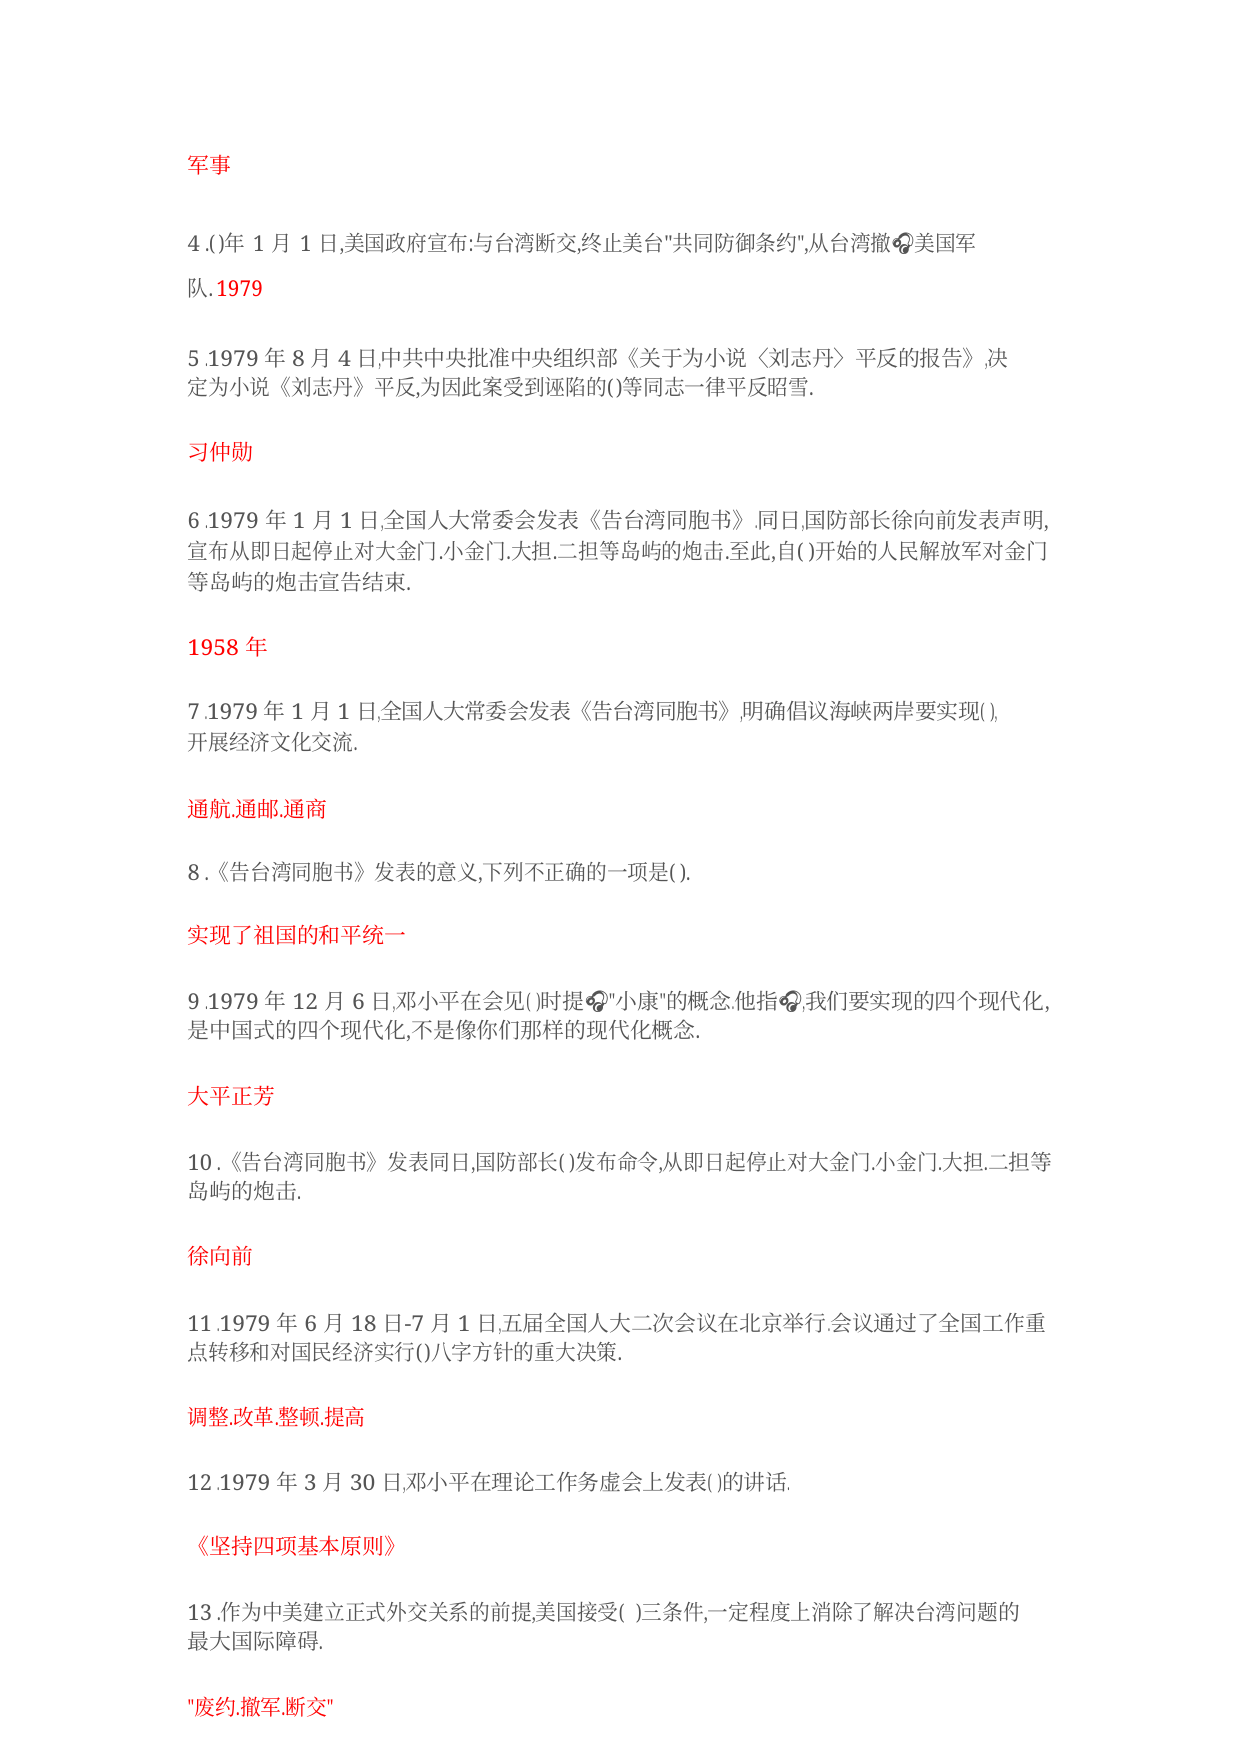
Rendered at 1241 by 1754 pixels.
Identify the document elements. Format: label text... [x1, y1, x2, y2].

text 徐向前 [187, 1239, 1113, 1271]
text 1958 年 [187, 630, 1113, 662]
list .《告台湾同胞书》发表同日,国防部长( )发布命令,从即日起停止对大金门.小金门.大担.二担等岛屿的炮击. [187, 1147, 1053, 1206]
list .1979 年 3 月 30 日,邓小平在理论工作务虚会上发表( )的讲话. [187, 1465, 1113, 1496]
list .( )年 1 月 1 日,美国政府宣布:与台湾断交,终止美台"共同防御条约",从台湾撤🎧美国军 [187, 227, 1113, 258]
text 《坚持四项基本原则》 [187, 1529, 1113, 1560]
list .1979 年 12 月 6 日,邓小平在会见( )时提🎧"小康"的概念.他指🎧,我们要实现的四个现代化,是中国式的四个现代化,不是像你们那样的现代化概念. [187, 986, 1051, 1045]
list .1979 年 8 月 4 日,中共中央批准中央组织部《关于为小说〈刘志丹〉平反的报告》,决定为小说《刘志丹》平反,为因此案受到诬陷的( )等同志一律平反昭雪. [187, 343, 1023, 402]
list .1979 年 6 月 18 日-7 月 1 日,五届全国人大二次会议在北京举行.会议通过了全国工作重点转移和对国民经济实行( )八字方针的重大决策. [187, 1308, 1047, 1366]
text "废约.撤军.断交" [187, 1690, 1113, 1721]
text 习仲勋 [187, 436, 1113, 467]
text 军事 [187, 148, 1113, 179]
text 大平正芳 [187, 1079, 1113, 1110]
list .作为中美建立正式外交关系的前提,美国接受( )三条件,一定程度上消除了解决台湾问题的最大国际障碍. [187, 1597, 1039, 1656]
list .1979 年 1 月 1 日,全国人大常委会发表《告台湾同胞书》,明确倡议海峡两岸要实现( ), [187, 698, 1113, 725]
text 队. 1979 [187, 271, 1113, 303]
list .《告台湾同胞书》发表的意义,下列不正确的一项是( ). [187, 859, 1113, 886]
text 开展经济文化交流. 通航.通邮.通商 [187, 725, 369, 823]
text 实现了祖国的和平统一 [187, 918, 1113, 949]
list .1979 年 1 月 1 日,全国人大常委会发表《告台湾同胞书》.同日,国防部长徐向前发表声明,宣布从即日起停止对大金门.小金门.大担.二担等岛屿的炮击.至此,自( )开始的人民解放军对金门等岛屿的炮击宣告结束. [187, 504, 1049, 597]
text 调整.改革.整顿.提高 [187, 1401, 1113, 1432]
